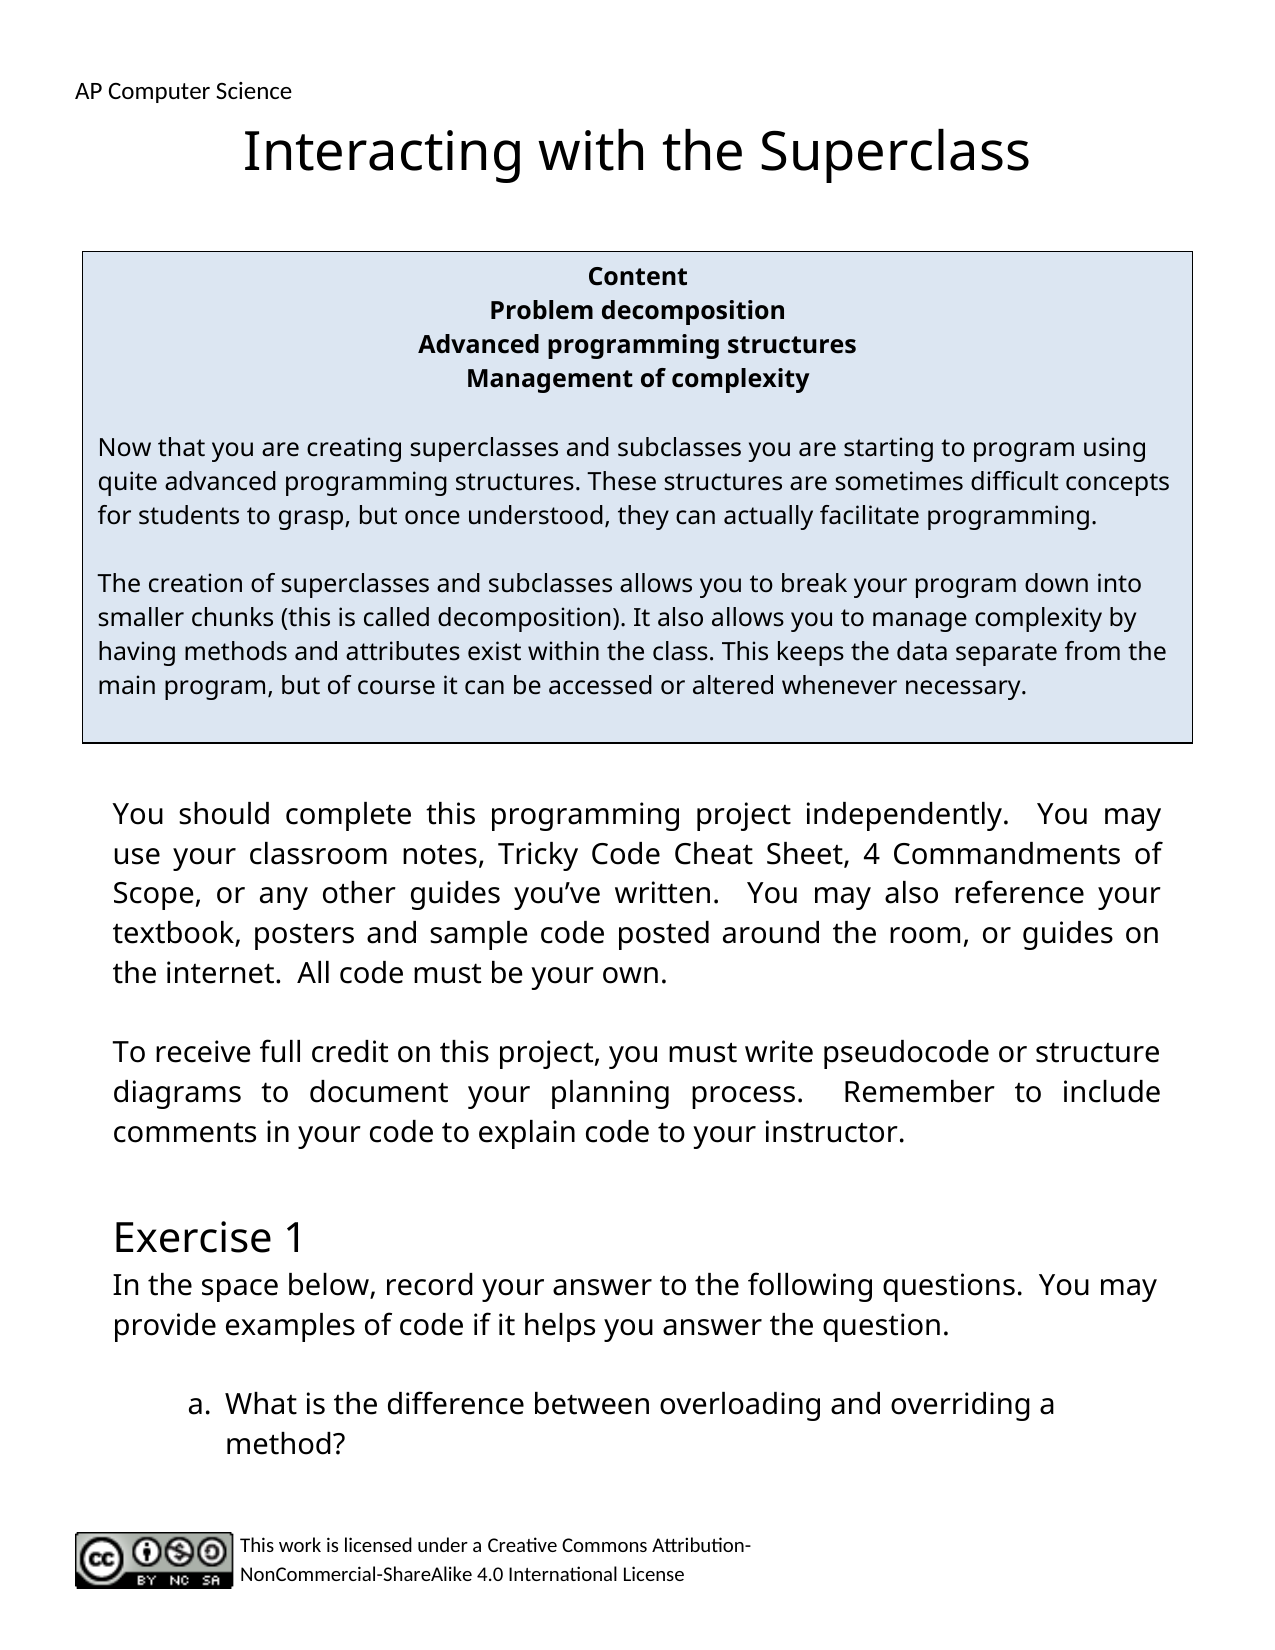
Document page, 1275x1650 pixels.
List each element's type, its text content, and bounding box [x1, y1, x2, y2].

text To receive full credit on this project, you must write pseudocode or structure diagrams to document your planning process. Remember to include comments in your code to explain code to your instructor. [112, 1032, 1162, 1151]
list What is the difference between overloading and overriding a method? [187, 1383, 1162, 1463]
text You should complete this programming project independently. You may use your classroom notes, Tricky Code Cheat Sheet, 4 Commandments of Scope, or any other guides you’ve written. You may also reference your textbook, posters and sample code posted around the room, or guides on the internet. All code must be your own. [112, 793, 1162, 992]
subtitle Interacting with the Superclass [112, 112, 1162, 186]
subtitle Exercise 1 [112, 1207, 1162, 1264]
text In the space below, record your answer to the following questions. You may provide examples of code if it helps you answer the question. [112, 1264, 1162, 1343]
picture [75, 1532, 234, 1589]
